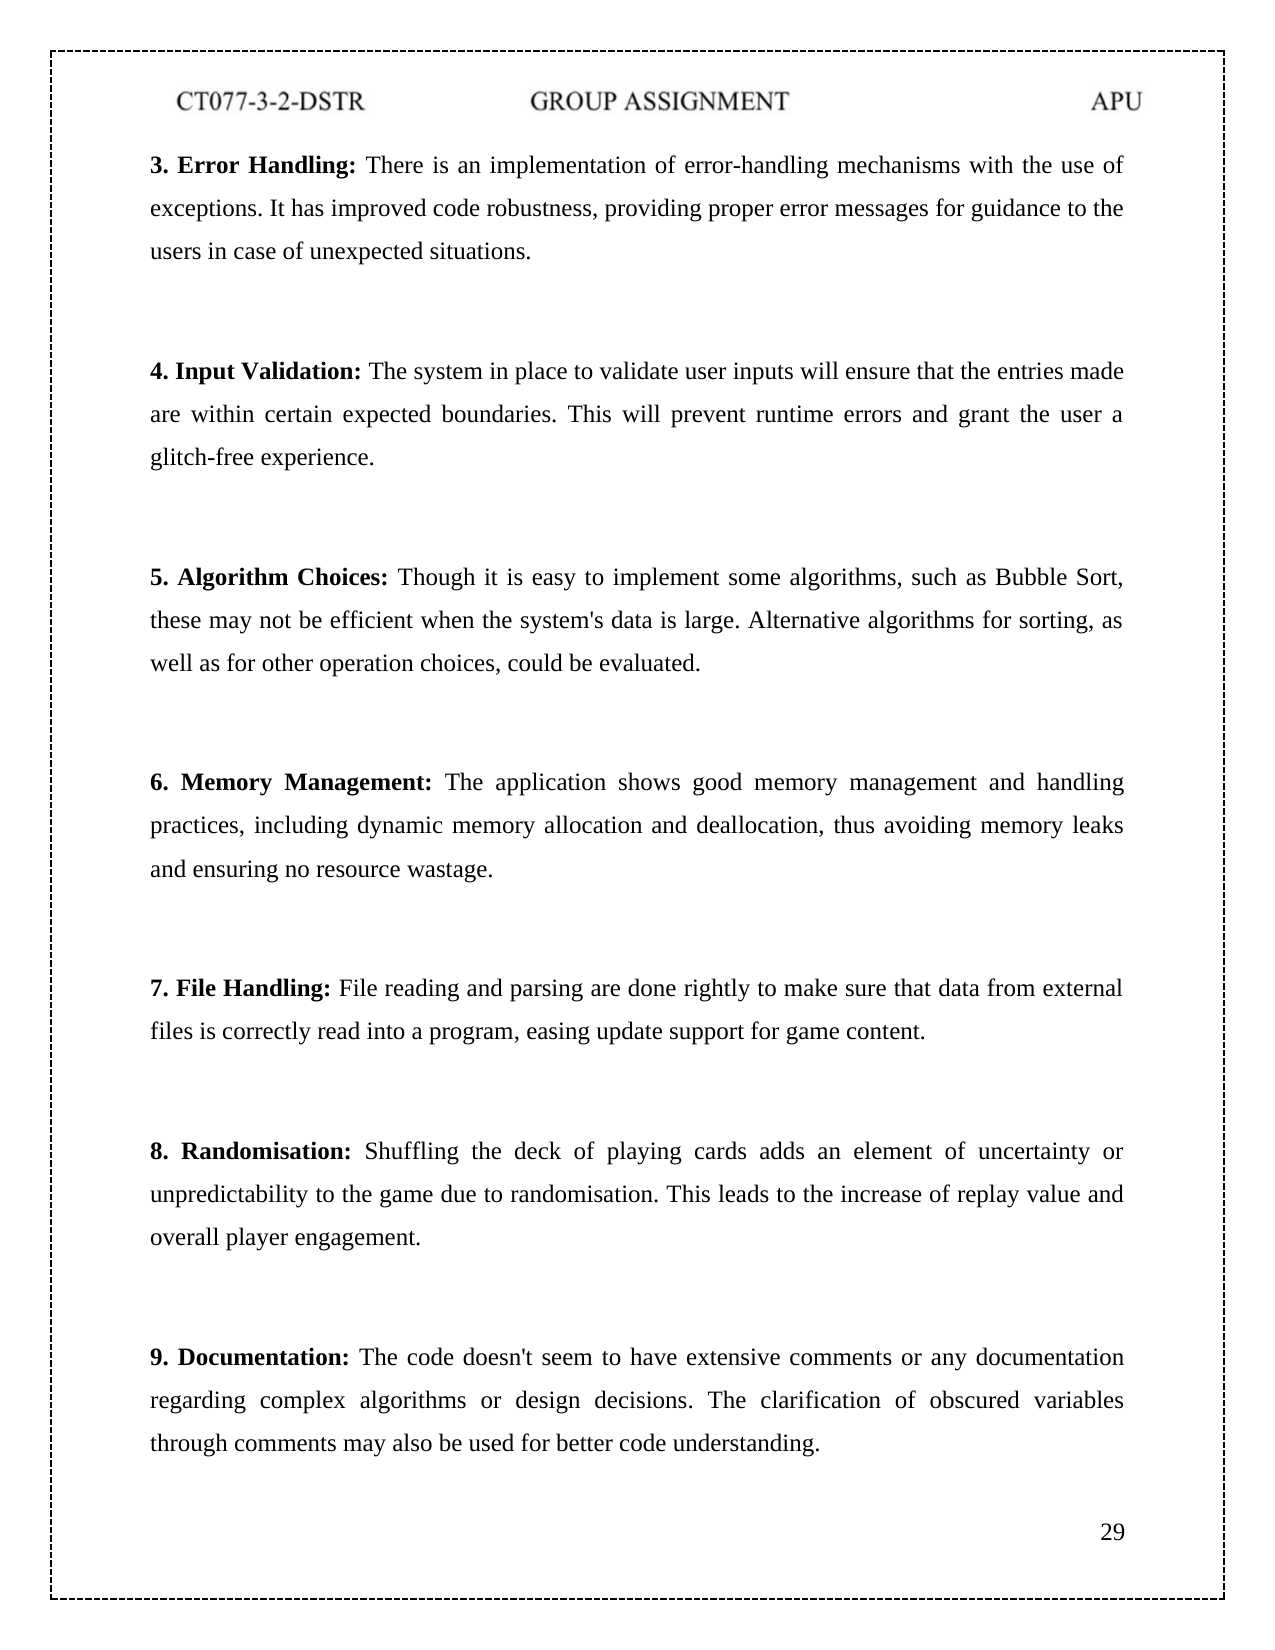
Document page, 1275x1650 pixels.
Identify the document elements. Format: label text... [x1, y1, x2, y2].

text 5. Algorithm Choices: Though it is easy to implement some algorithms, such as Bubble Sort, these may not be efficient when the system's data is large. Alternative algorithms for sorting, as well as for other operation choices, could be evaluated. [150, 562, 1125, 677]
text 4. Input Validation: The system in place to validate user inputs will ensure that the entries made are within certain expected boundaries. This will prevent runtime errors and grant the user a glitch-free experience. [150, 356, 1125, 471]
text 7. File Handling: File reading and parsing are done rightly to make sure that data from external files is correctly read into a program, easing update support for game content. [150, 973, 1125, 1045]
text 6. Memory Management: The application shows good memory management and handling practices, including dynamic memory allocation and deallocation, thus avoiding memory leaks and ensuring no resource wastage. [150, 767, 1125, 882]
text 8. Randomisation: Shuffling the deck of playing cards adds an element of uncertainty or unpredictability to the game due to randomisation. This leads to the increase of replay value and overall player engagement. [150, 1136, 1125, 1251]
picture [150, 75, 1156, 127]
text 3. Error Handling: There is an implementation of error-handling mechanisms with the use of exceptions. It has improved code robustness, providing proper error messages for guidance to the users in case of unexpected situations. [150, 150, 1125, 265]
text 9. Documentation: The code doesn't seem to have extensive comments or any documentation regarding complex algorithms or design decisions. The clarification of obscured variables through comments may also be used for better code understanding. [150, 1342, 1125, 1457]
